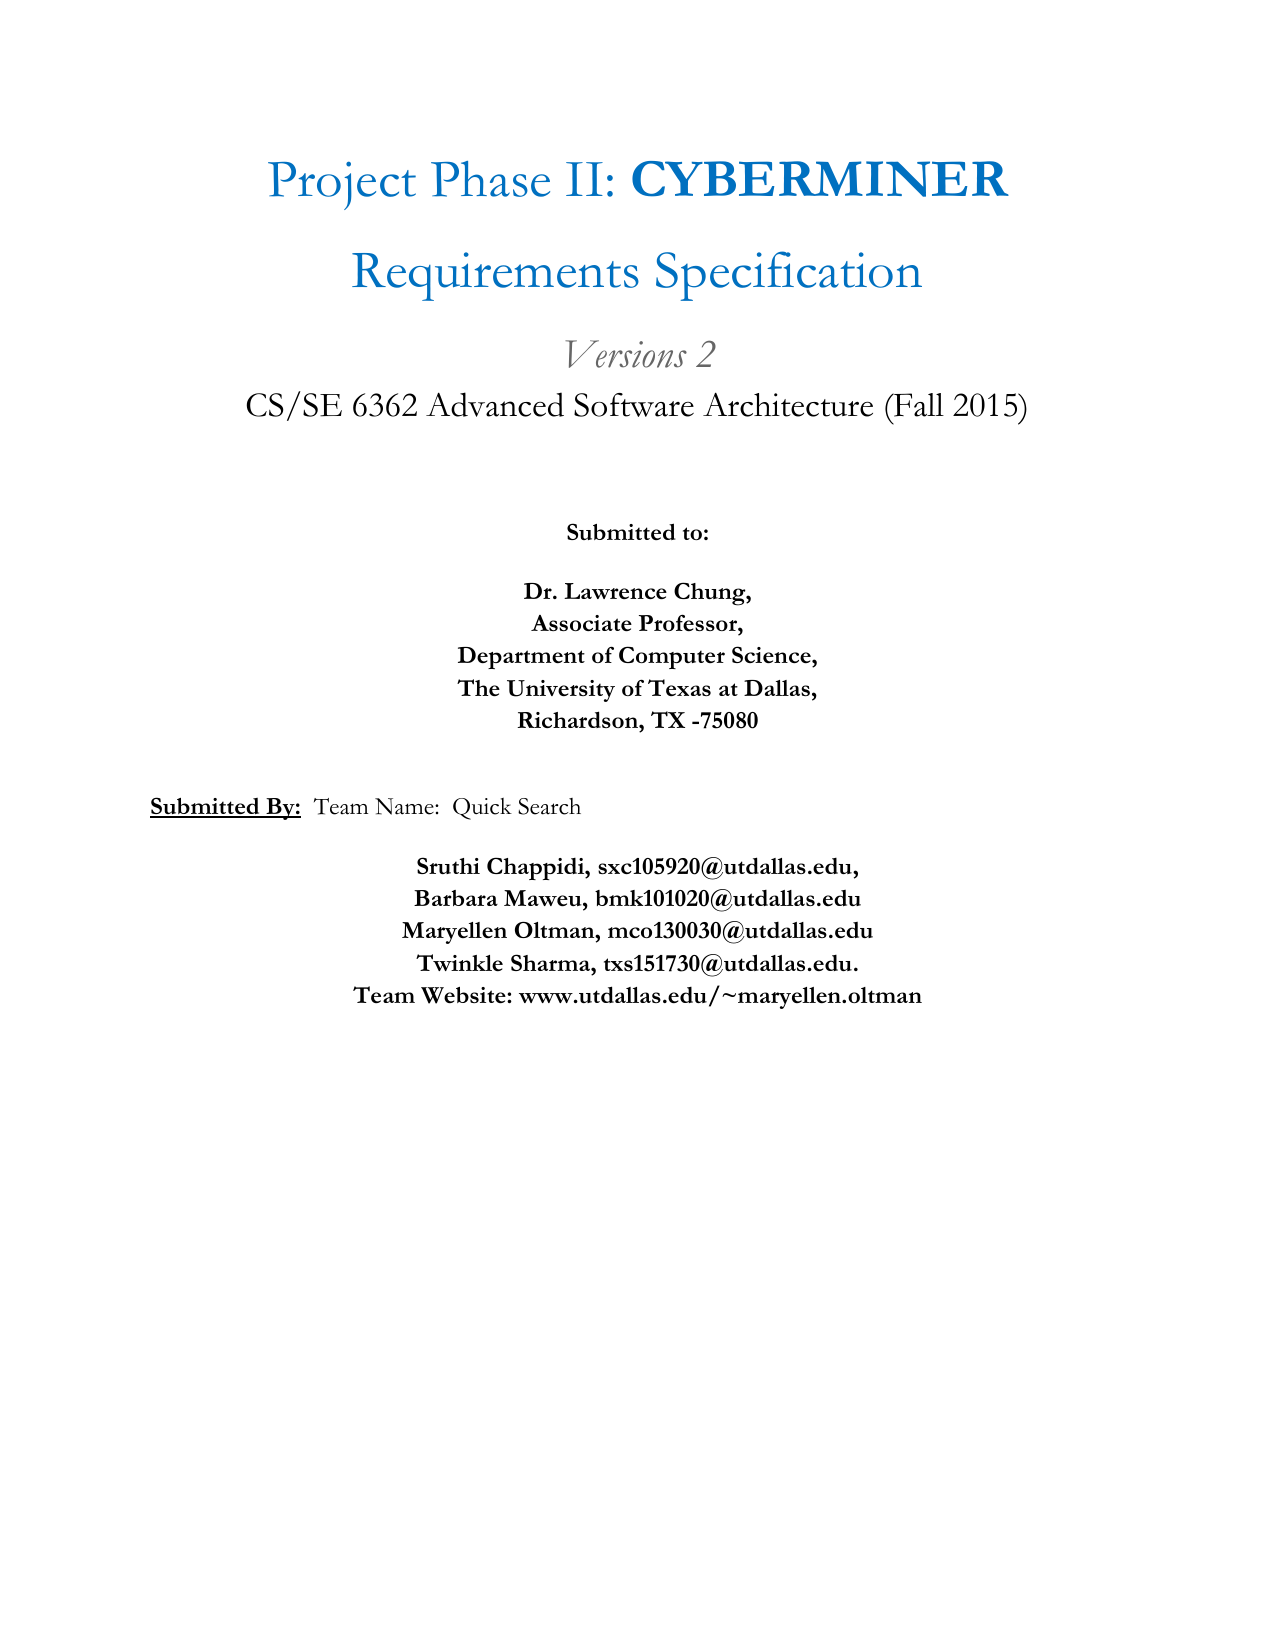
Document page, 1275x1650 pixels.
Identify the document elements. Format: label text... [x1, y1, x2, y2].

text Barbara Maweu, bmk101020@utdallas.edu [150, 885, 1125, 913]
text CS/SE 6362 Advanced Software Architecture (Fall 2015) [150, 386, 1125, 425]
text Submitted By: Team Name: Quick Search [150, 793, 1125, 821]
text Team Website: www.utdallas.edu/~maryellen.oltman [150, 982, 1125, 1010]
subtitle Project Phase II: CYBERMINER [150, 150, 1125, 211]
text Associate Professor, [150, 610, 1125, 638]
text The University of Texas at Dallas, [150, 674, 1125, 703]
text Twinkle Sharma, txs151730@utdallas.edu. [150, 949, 1125, 978]
text Submitted to: [150, 518, 1125, 547]
text Dr. Lawrence Chung, [150, 578, 1125, 606]
text Sruthi Chappidi, sxc105920@utdallas.edu, [150, 853, 1125, 881]
text Maryellen Oltman, mco130030@utdallas.edu [150, 917, 1125, 945]
subtitle Versions 2 [150, 332, 1125, 378]
text Richardson, TX -75080 [150, 707, 1125, 735]
subtitle Requirements Specification [150, 241, 1125, 302]
text Department of Computer Science, [150, 642, 1125, 670]
